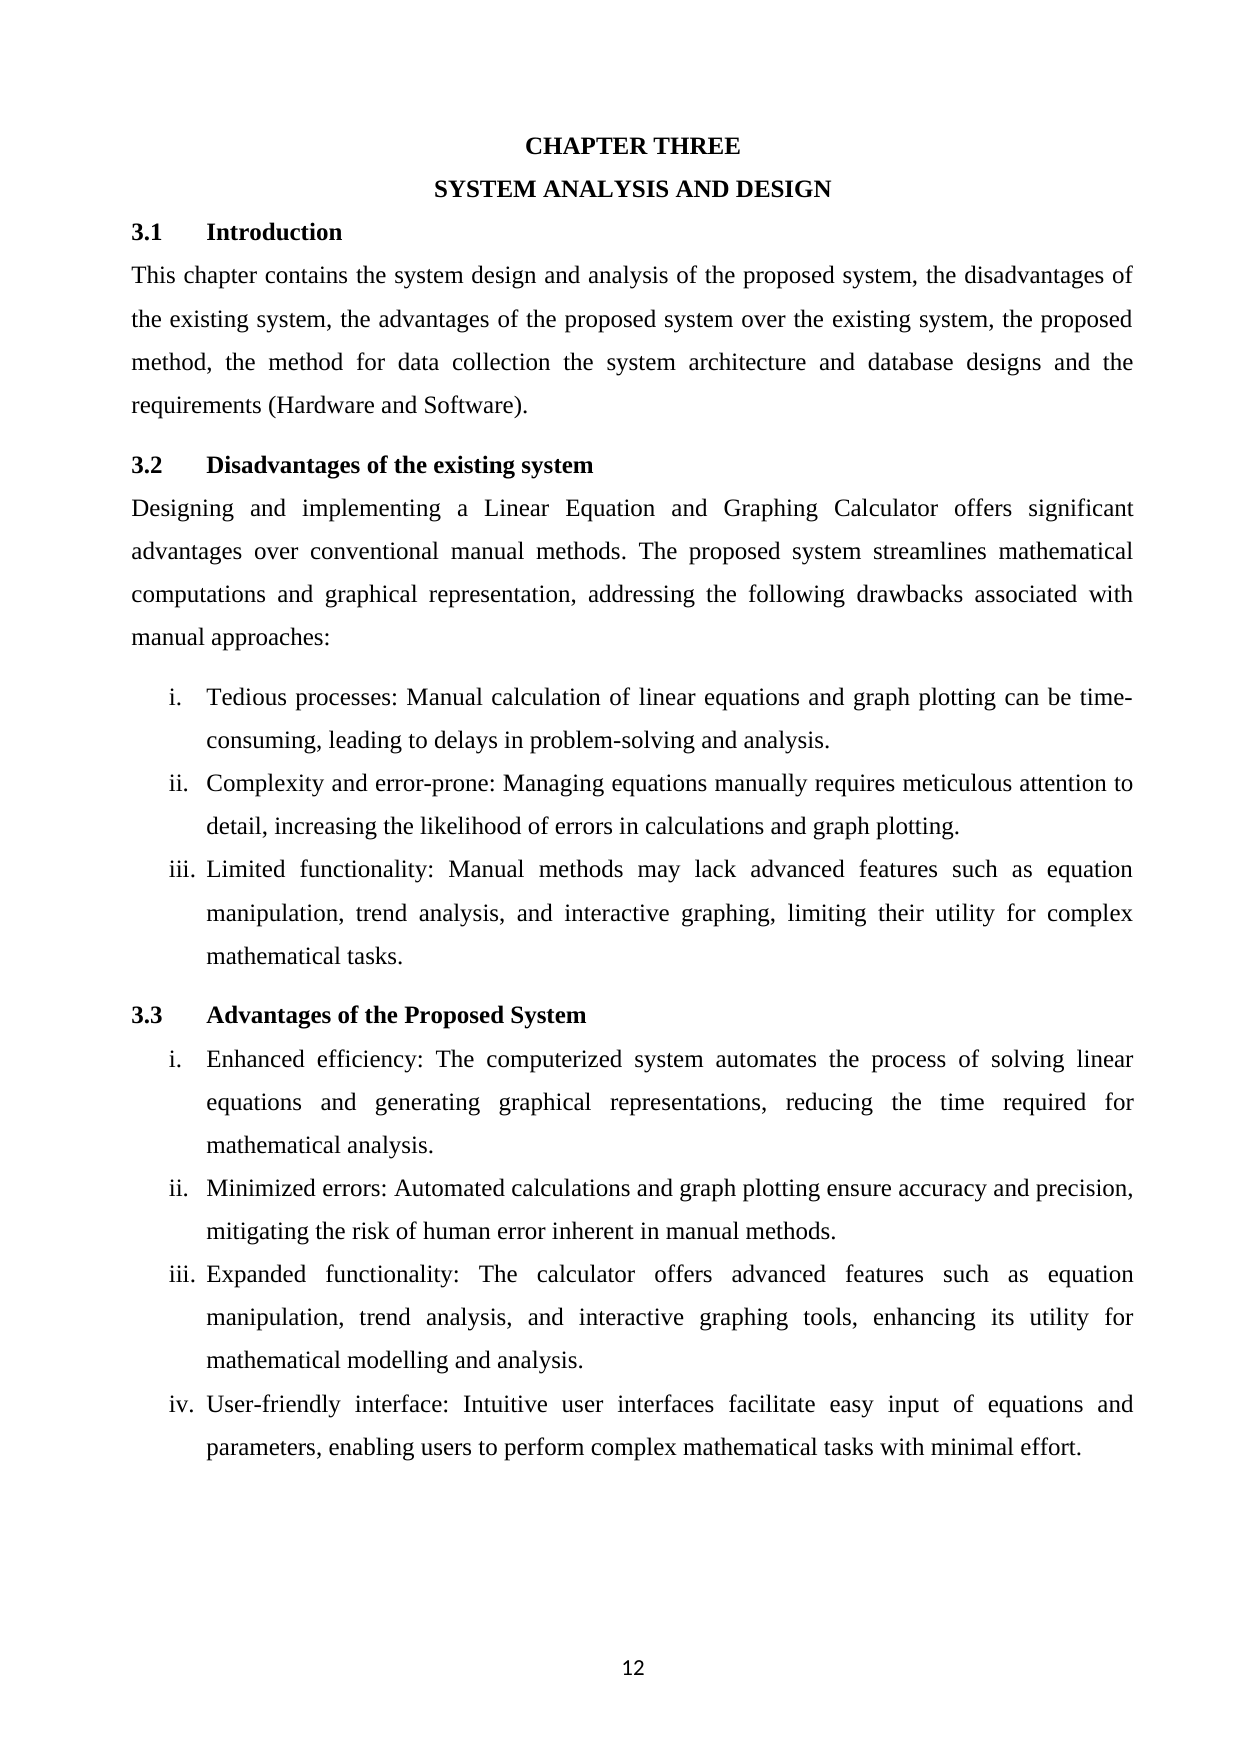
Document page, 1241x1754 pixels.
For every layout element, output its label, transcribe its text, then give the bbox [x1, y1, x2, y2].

list Minimized errors: Automated calculations and graph plotting ensure accuracy and precision, mitigating the risk of human error inherent in manual methods. [169, 1173, 1134, 1245]
list Tedious processes: Manual calculation of linear equations and graph plotting can be time-consuming, leading to delays in problem-solving and analysis. [169, 682, 1134, 754]
list Complexity and error-prone: Managing equations manually requires meticulous attention to detail, increasing the likelihood of errors in calculations and graph plotting. [169, 768, 1134, 840]
subtitle 3.1 Introduction [131, 217, 1134, 246]
subtitle CHAPTER THREE [131, 131, 1134, 160]
list Expanded functionality: The calculator offers advanced features such as equation manipulation, trend analysis, and interactive graphing tools, enhancing its utility for mathematical modelling and analysis. [169, 1259, 1134, 1374]
subtitle 3.3 Advantages of the Proposed System [131, 1001, 1134, 1029]
list User-friendly interface: Intuitive user interfaces facilitate easy input of equations and parameters, enabling users to perform complex mathematical tasks with minimal effort. [169, 1389, 1134, 1461]
subtitle 3.2 Disadvantages of the existing system [131, 450, 1134, 478]
list Limited functionality: Manual methods may lack advanced features such as equation manipulation, trend analysis, and interactive graphing, limiting their utility for complex mathematical tasks. [169, 854, 1134, 969]
list Enhanced efficiency: The computerized system automates the process of solving linear equations and generating graphical representations, reducing the time required for mathematical analysis. [169, 1044, 1134, 1159]
text Designing and implementing a Linear Equation and Graphing Calculator offers significant advantages over conventional manual methods. The proposed system streamlines mathematical computations and graphical representation, addressing the following drawbacks associated with manual approaches: [131, 493, 1134, 651]
subtitle SYSTEM ANALYSIS AND DESIGN [131, 174, 1134, 203]
text This chapter contains the system design and analysis of the proposed system, the disadvantages of the existing system, the advantages of the proposed system over the existing system, the proposed method, the method for data collection the system architecture and database designs and the requirements (Hardware and Software). [131, 261, 1134, 419]
